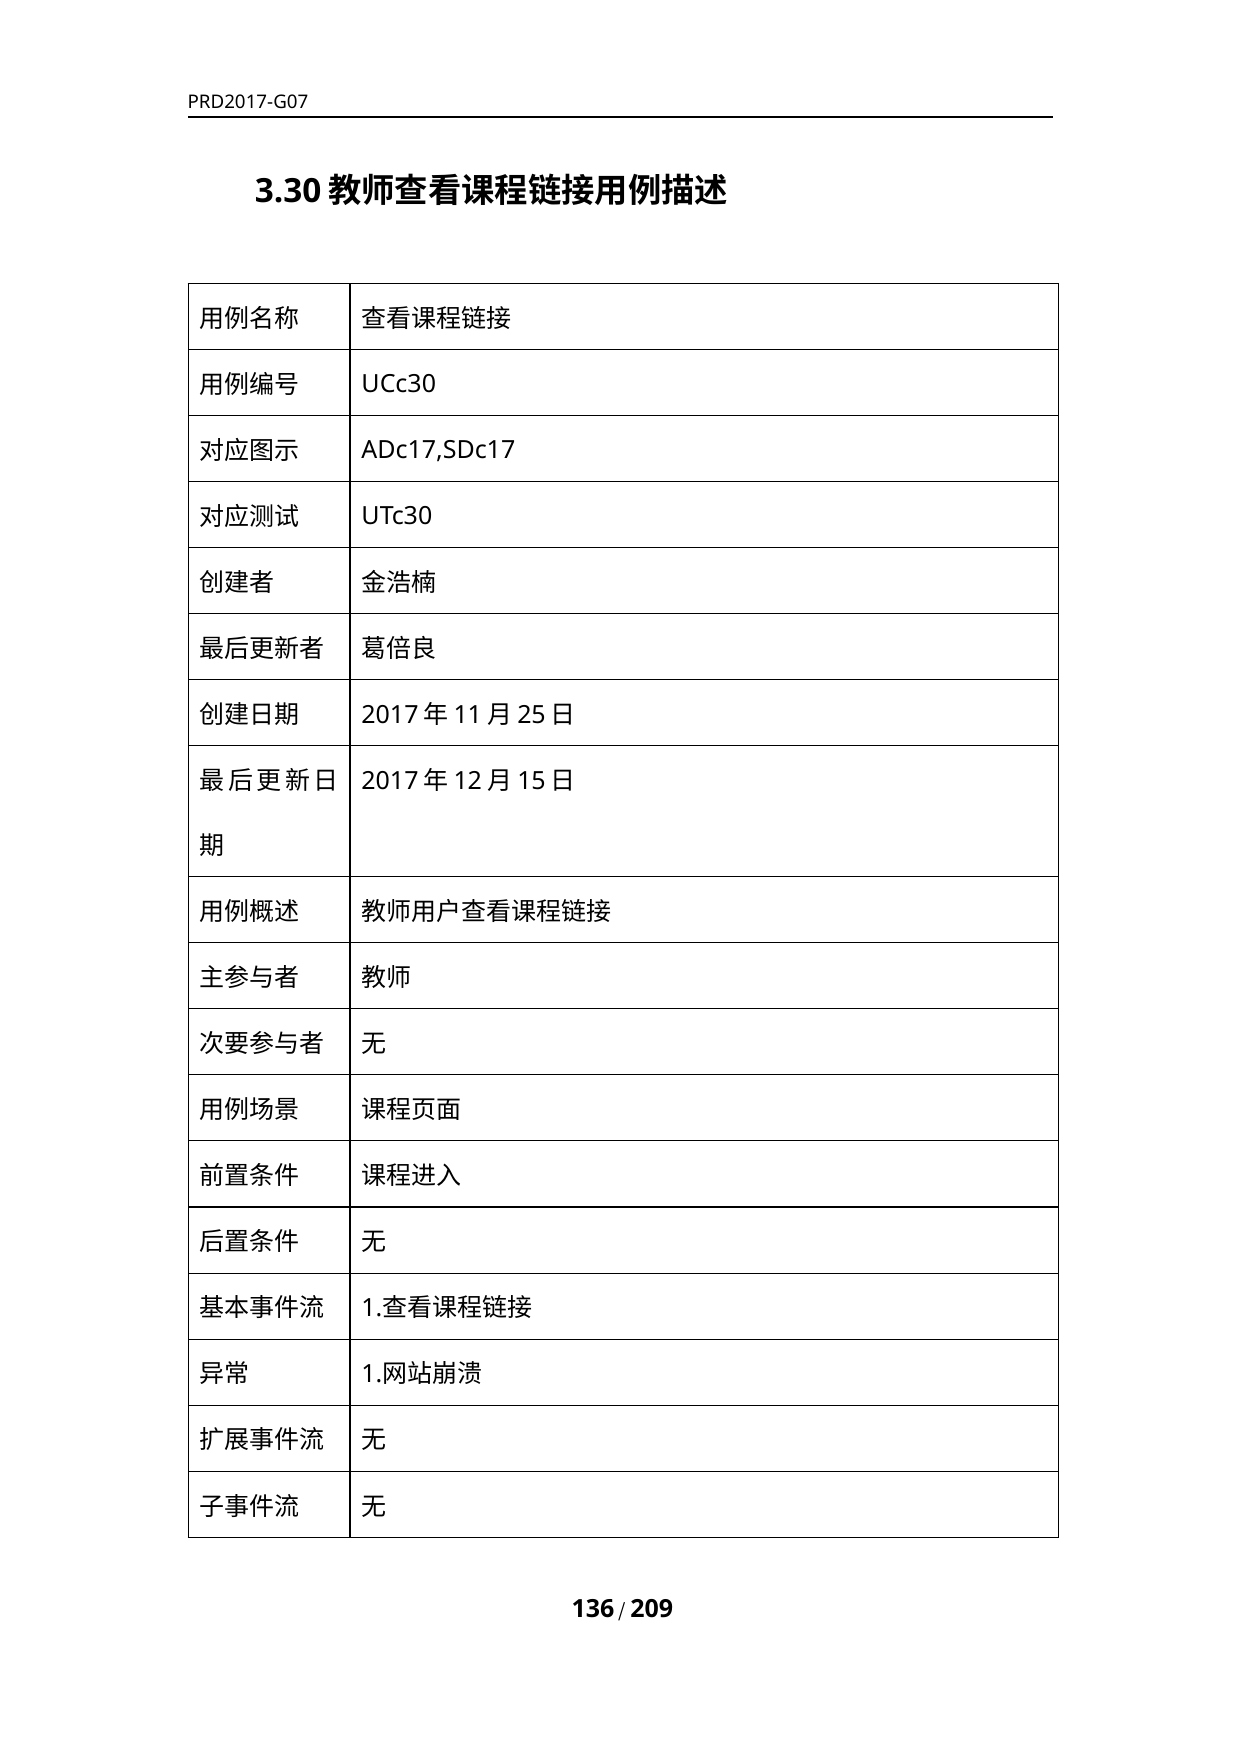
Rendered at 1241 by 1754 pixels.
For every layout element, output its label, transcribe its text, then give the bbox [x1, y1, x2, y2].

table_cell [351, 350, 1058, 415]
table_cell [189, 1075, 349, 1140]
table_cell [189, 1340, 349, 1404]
subtitle 3.30教师查看课程链接用例描述 [187, 156, 1053, 221]
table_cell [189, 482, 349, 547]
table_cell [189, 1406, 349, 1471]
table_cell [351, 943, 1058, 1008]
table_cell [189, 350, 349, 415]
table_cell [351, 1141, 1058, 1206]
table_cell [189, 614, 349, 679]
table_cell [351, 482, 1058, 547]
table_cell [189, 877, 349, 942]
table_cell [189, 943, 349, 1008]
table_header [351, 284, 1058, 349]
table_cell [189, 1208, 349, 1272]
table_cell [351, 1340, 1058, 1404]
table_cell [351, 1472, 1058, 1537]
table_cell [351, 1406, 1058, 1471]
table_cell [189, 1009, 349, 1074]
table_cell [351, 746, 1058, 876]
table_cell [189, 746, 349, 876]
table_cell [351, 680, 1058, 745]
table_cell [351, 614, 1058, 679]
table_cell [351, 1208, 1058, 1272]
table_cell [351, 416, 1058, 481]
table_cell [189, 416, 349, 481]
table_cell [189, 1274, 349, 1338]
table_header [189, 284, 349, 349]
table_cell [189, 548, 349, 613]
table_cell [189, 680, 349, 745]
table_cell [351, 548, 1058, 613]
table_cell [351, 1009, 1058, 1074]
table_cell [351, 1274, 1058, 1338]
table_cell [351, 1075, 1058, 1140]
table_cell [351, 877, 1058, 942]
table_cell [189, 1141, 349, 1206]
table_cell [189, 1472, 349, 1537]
